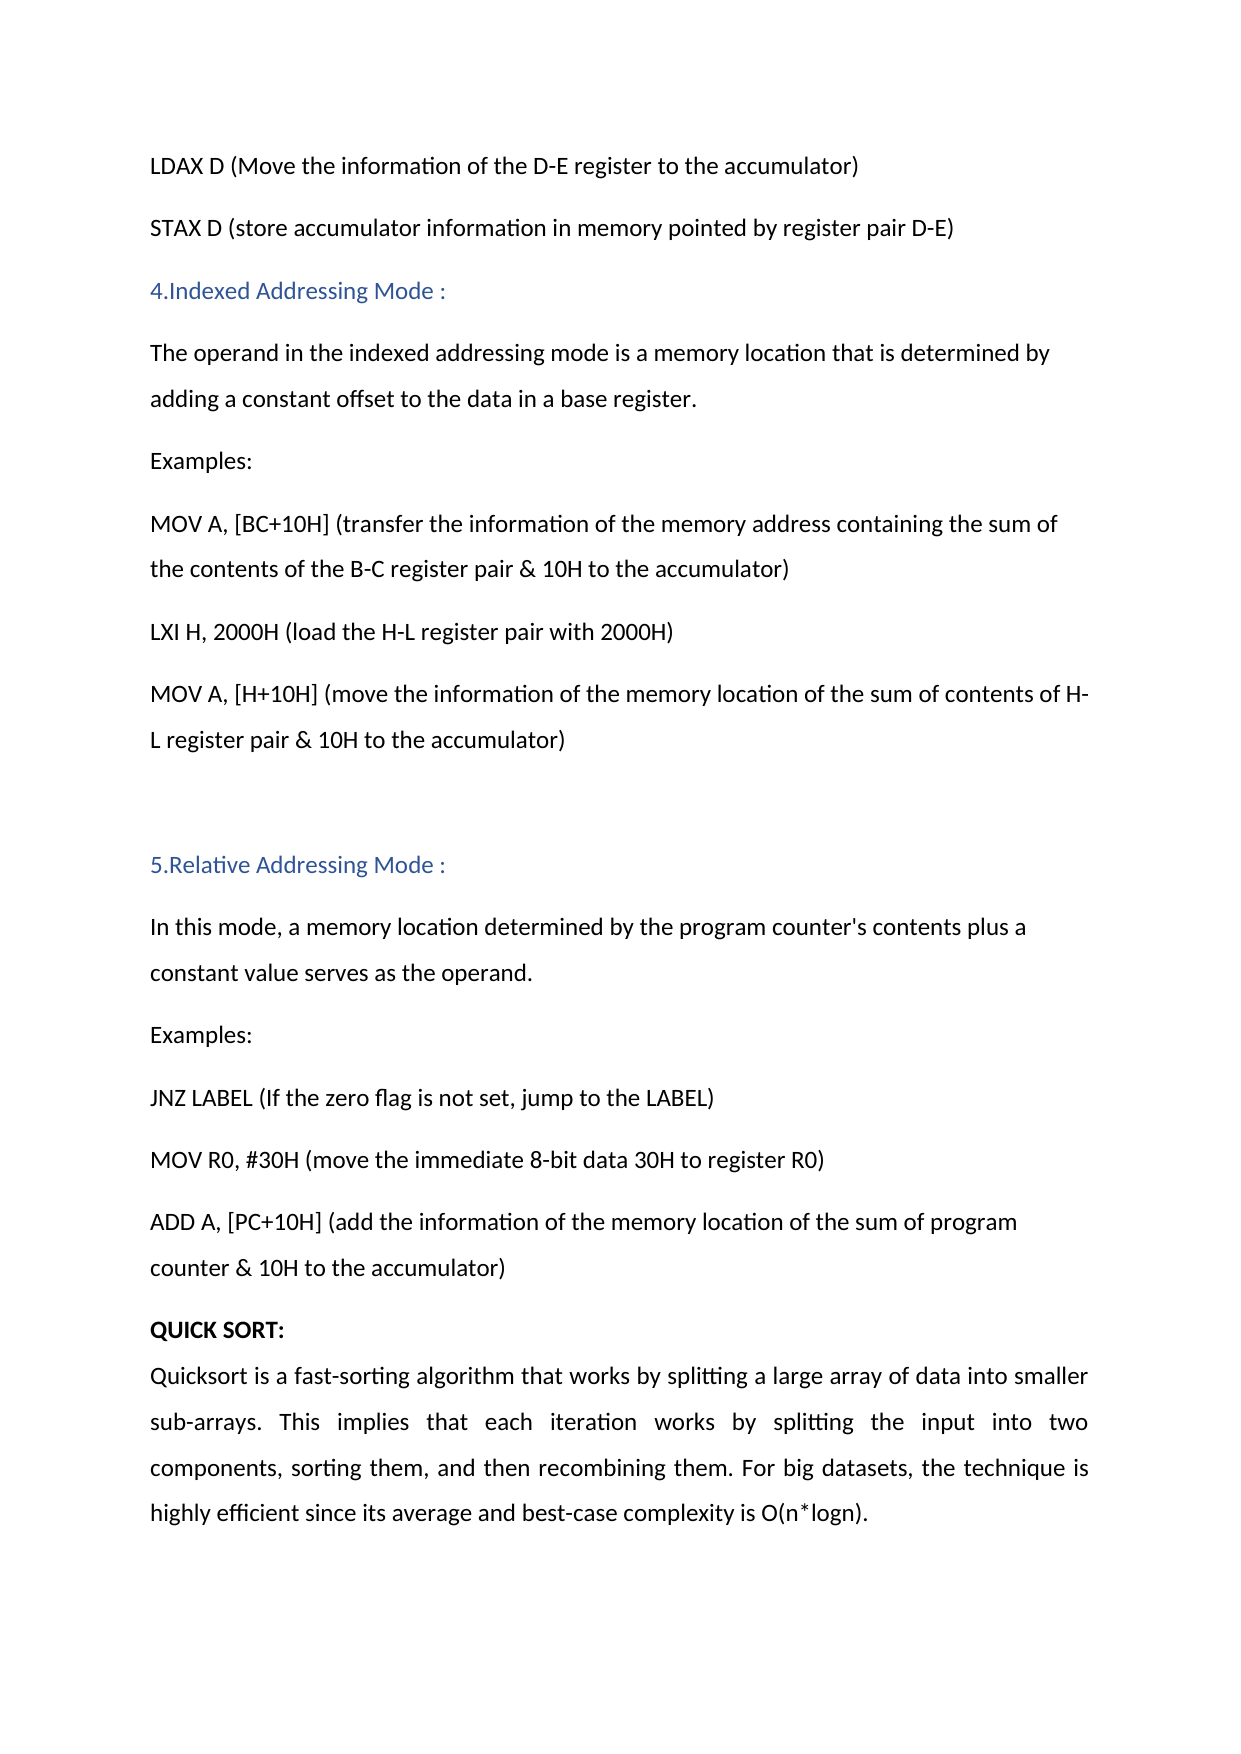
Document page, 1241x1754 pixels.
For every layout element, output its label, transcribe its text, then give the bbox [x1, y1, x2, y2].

text 4.Indexed Addressing Mode : [150, 275, 1090, 305]
text STAX D (store accumulator information in memory pointed by register pair D-E) [150, 212, 1090, 243]
text 5.Relative Addressing Mode : [150, 849, 1090, 879]
text LDAX D (Move the information of the D-E register to the accumulator) [150, 150, 1090, 181]
text Examples: [150, 1019, 1090, 1050]
text Examples: [150, 445, 1090, 476]
text The operand in the indexed addressing mode is a memory location that is determined by adding a constant offset to the data in a base register. [150, 337, 1090, 413]
text Quicksort is a fast-sorting algorithm that works by splitting a large array of data into smaller sub-arrays. This implies that each iteration works by splitting the input into two components, sorting them, and then recombining them. For big datasets, the technique is highly efficient since its average and best-case complexity is O(n*logn). [150, 1360, 1090, 1528]
text MOV A, [H+10H] (move the information of the memory location of the sum of contents of H-L register pair & 10H to the accumulator) [150, 678, 1090, 754]
text MOV A, [BC+10H] (transfer the information of the memory address containing the sum of the contents of the B-C register pair & 10H to the accumulator) [150, 508, 1090, 584]
text MOV R0, #30H (move the immediate 8-bit data 30H to register R0) [150, 1144, 1090, 1174]
text ADD A, [PC+10H] (add the information of the memory location of the sum of program counter & 10H to the accumulator) [150, 1206, 1090, 1283]
text JNZ LABEL (If the zero flag is not set, jump to the LABEL) [150, 1082, 1090, 1112]
text LXI H, 2000H (load the H-L register pair with 2000H) [150, 616, 1090, 646]
text In this mode, a memory location determined by the program counter's contents plus a constant value serves as the operand. [150, 911, 1090, 987]
text QUICK SORT: [150, 1314, 1090, 1345]
